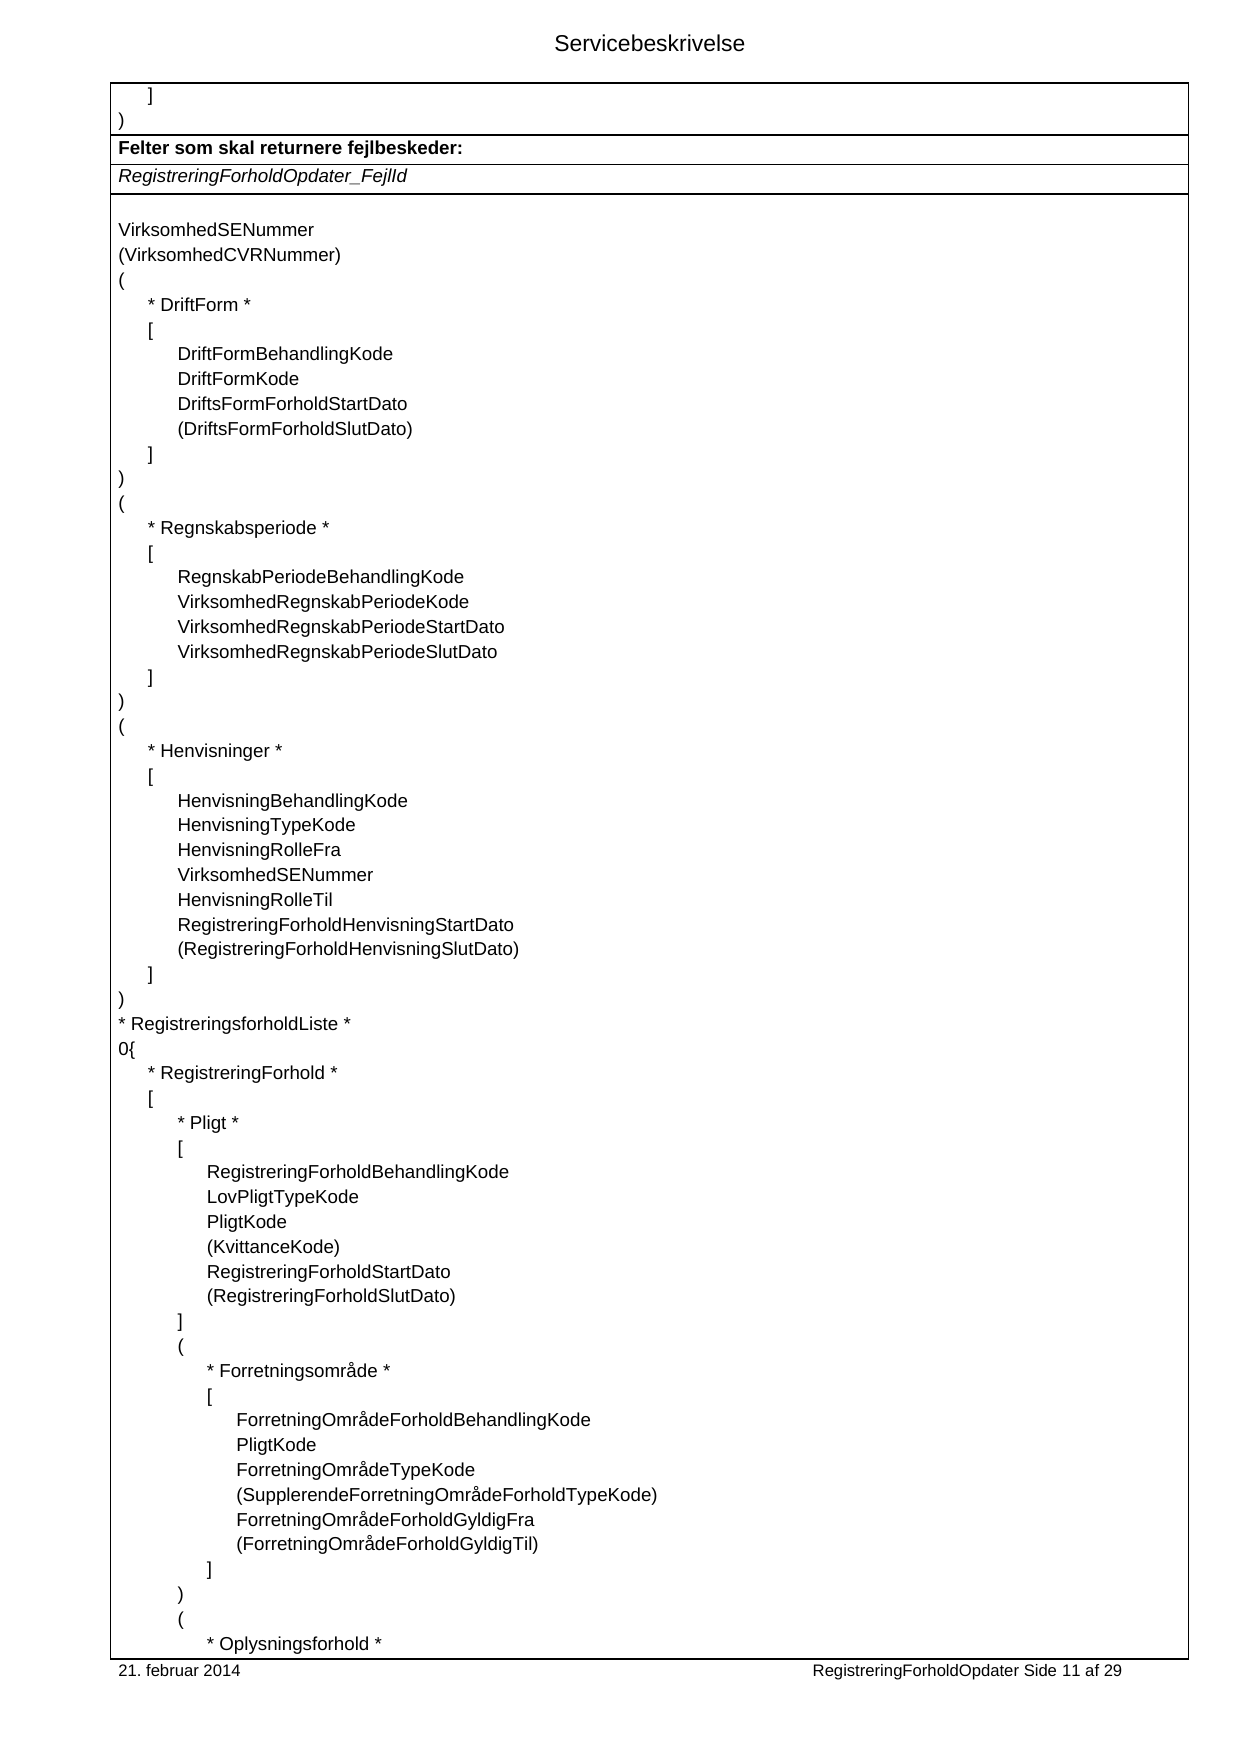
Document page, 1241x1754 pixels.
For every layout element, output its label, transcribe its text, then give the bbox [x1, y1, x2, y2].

table_cell Felter som skal returnere fejlbeskeder: [111, 136, 1188, 163]
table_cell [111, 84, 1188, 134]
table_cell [111, 195, 1188, 1658]
table_cell RegistreringForholdOpdater_FejlId [111, 165, 1188, 193]
